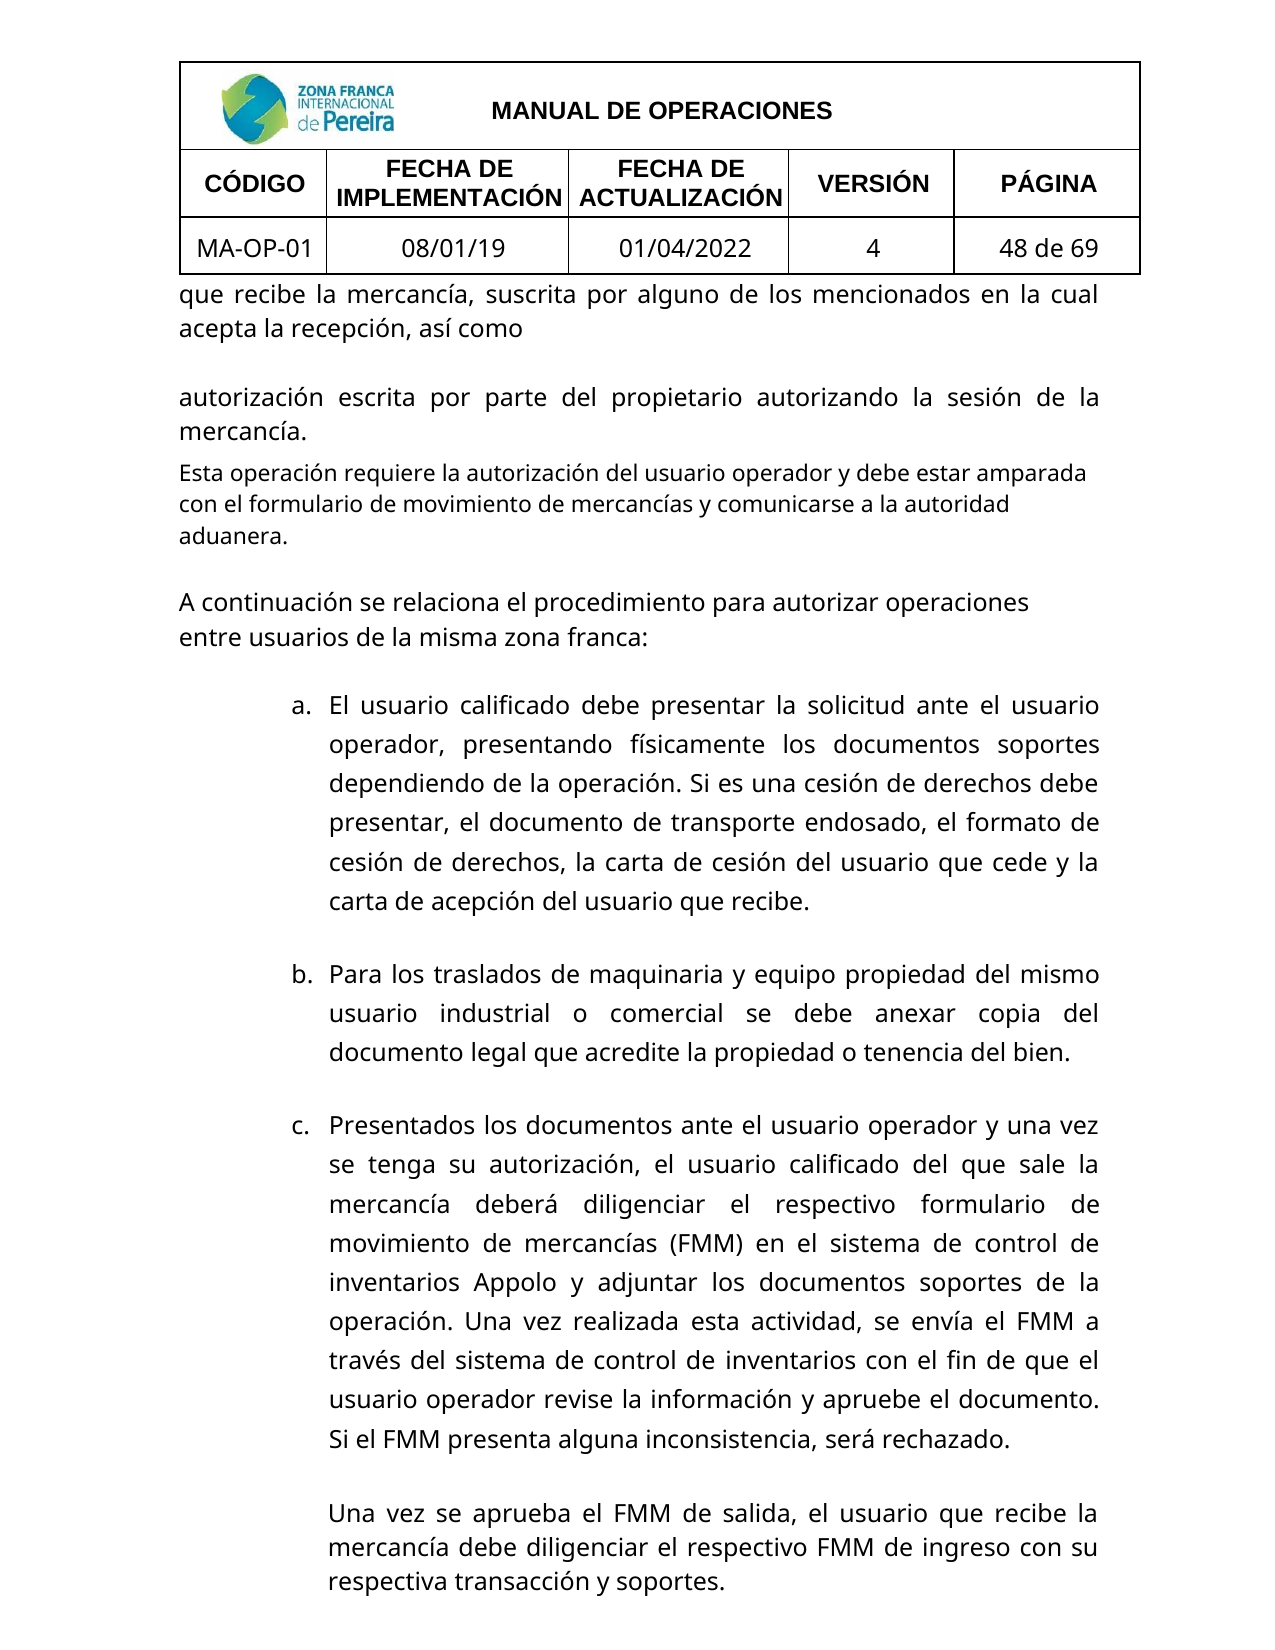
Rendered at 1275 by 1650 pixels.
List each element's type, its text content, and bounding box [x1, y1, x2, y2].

list El usuario calificado debe presentar la solicitud ante el usuario operador, presentando físicamente los documentos soportes dependiendo de la operación. Si es una cesión de derechos debe presentar, el documento de transporte endosado, el formato de cesión de derechos, la carta de cesión del usuario que cede y la carta de acepción del usuario que recibe. [291, 688, 1100, 917]
text A continuación se relaciona el procedimiento para autorizar operaciones entre usuarios de la misma zona franca: [179, 585, 1045, 653]
text Esta operación requiere la autorización del usuario operador y debe estar amparada con el formulario de movimiento de mercancías y comunicarse a la autoridad aduanera. [179, 457, 1101, 551]
picture [221, 69, 394, 148]
text Una vez se aprueba el FMM de salida, el usuario que recibe la mercancía debe diligenciar el respectivo FMM de ingreso con su respectiva transacción y soportes. [328, 1496, 1099, 1598]
list Para los traslados de maquinaria y equipo propiedad del mismo usuario industrial o comercial se debe anexar copia del documento legal que acredite la propiedad o tenencia del bien. [291, 956, 1100, 1069]
text autorización escrita por parte del propietario autorizando la sesión de la mercancía. [179, 379, 1100, 447]
list Presentados los documentos ante el usuario operador y una vez se tenga su autorización, el usuario calificado del que sale la mercancía deberá diligenciar el respectivo formulario de movimiento de mercancías (FMM) en el sistema de control de inventarios Appolo y adjuntar los documentos soportes de la operación. Una vez realizada esta actividad, se envía el FMM a través del sistema de control de inventarios con el fin de que el usuario operador revise la información y apruebe el documento. Si el FMM presenta alguna inconsistencia, será rechazado. [291, 1108, 1100, 1455]
